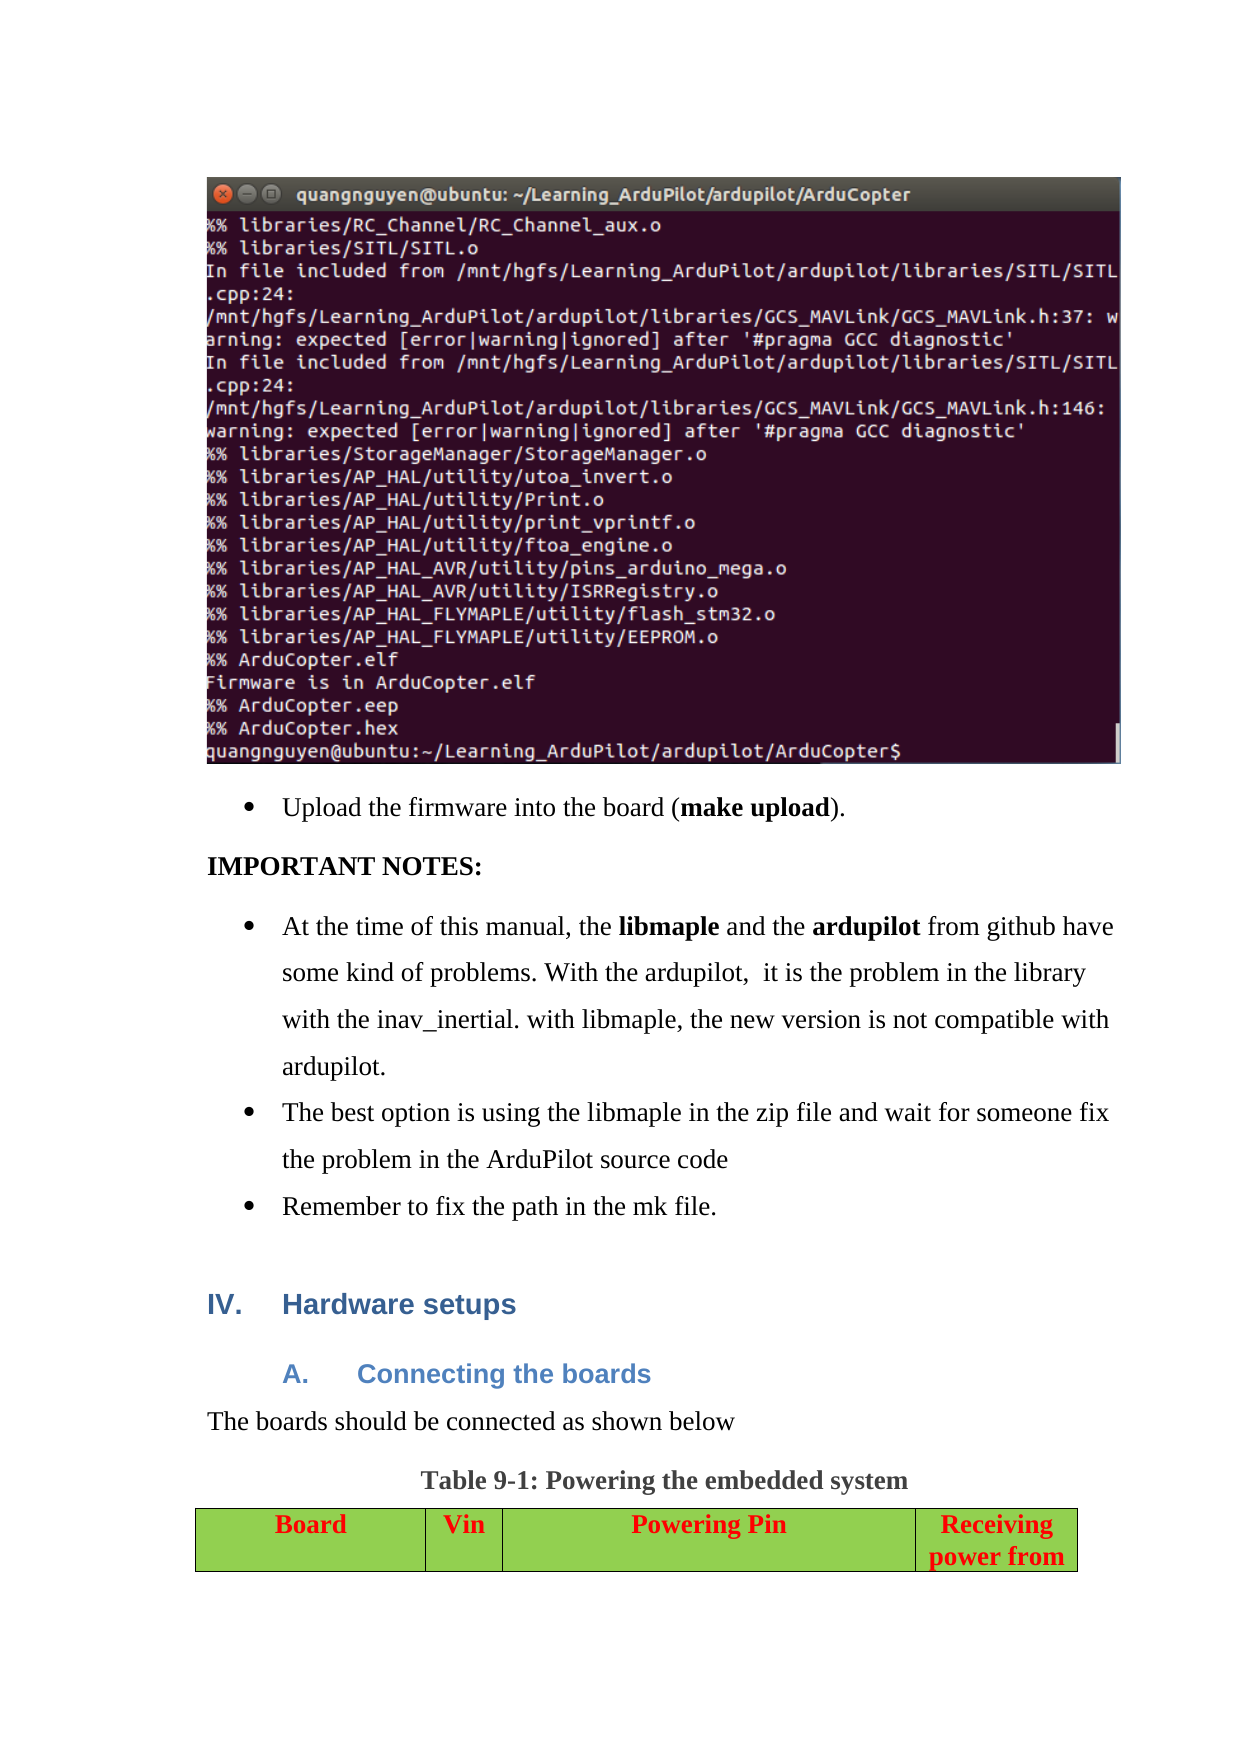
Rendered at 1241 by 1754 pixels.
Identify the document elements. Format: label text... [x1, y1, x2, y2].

list Upload the firmware into the board (make upload). [244, 791, 1122, 822]
picture [206, 177, 1121, 764]
table_header Vin [426, 1509, 502, 1571]
list The best option is using the libmaple in the zip file and wait for someone fix the problem in the ArduPilot source code [244, 1096, 1122, 1174]
table_header Receiving power from [916, 1509, 1077, 1571]
list At the time of this manual, the libmaple and the ardupilot from github have some kind of problems. With the ardupilot, it is the problem in the library with the inav_inertial. with libmaple, the new version is not compatible with ardupilot. [244, 910, 1122, 1081]
subtitle Hardware setups [207, 1287, 1122, 1320]
table_header Board [196, 1509, 425, 1571]
subtitle Connecting the boards [282, 1358, 1122, 1389]
table_header Powering Pin [503, 1509, 915, 1571]
text The boards should be connected as shown below [207, 1405, 1122, 1436]
list Remember to fix the path in the mk file. [244, 1190, 1122, 1221]
text IMPORTANT NOTES: [207, 851, 1122, 882]
